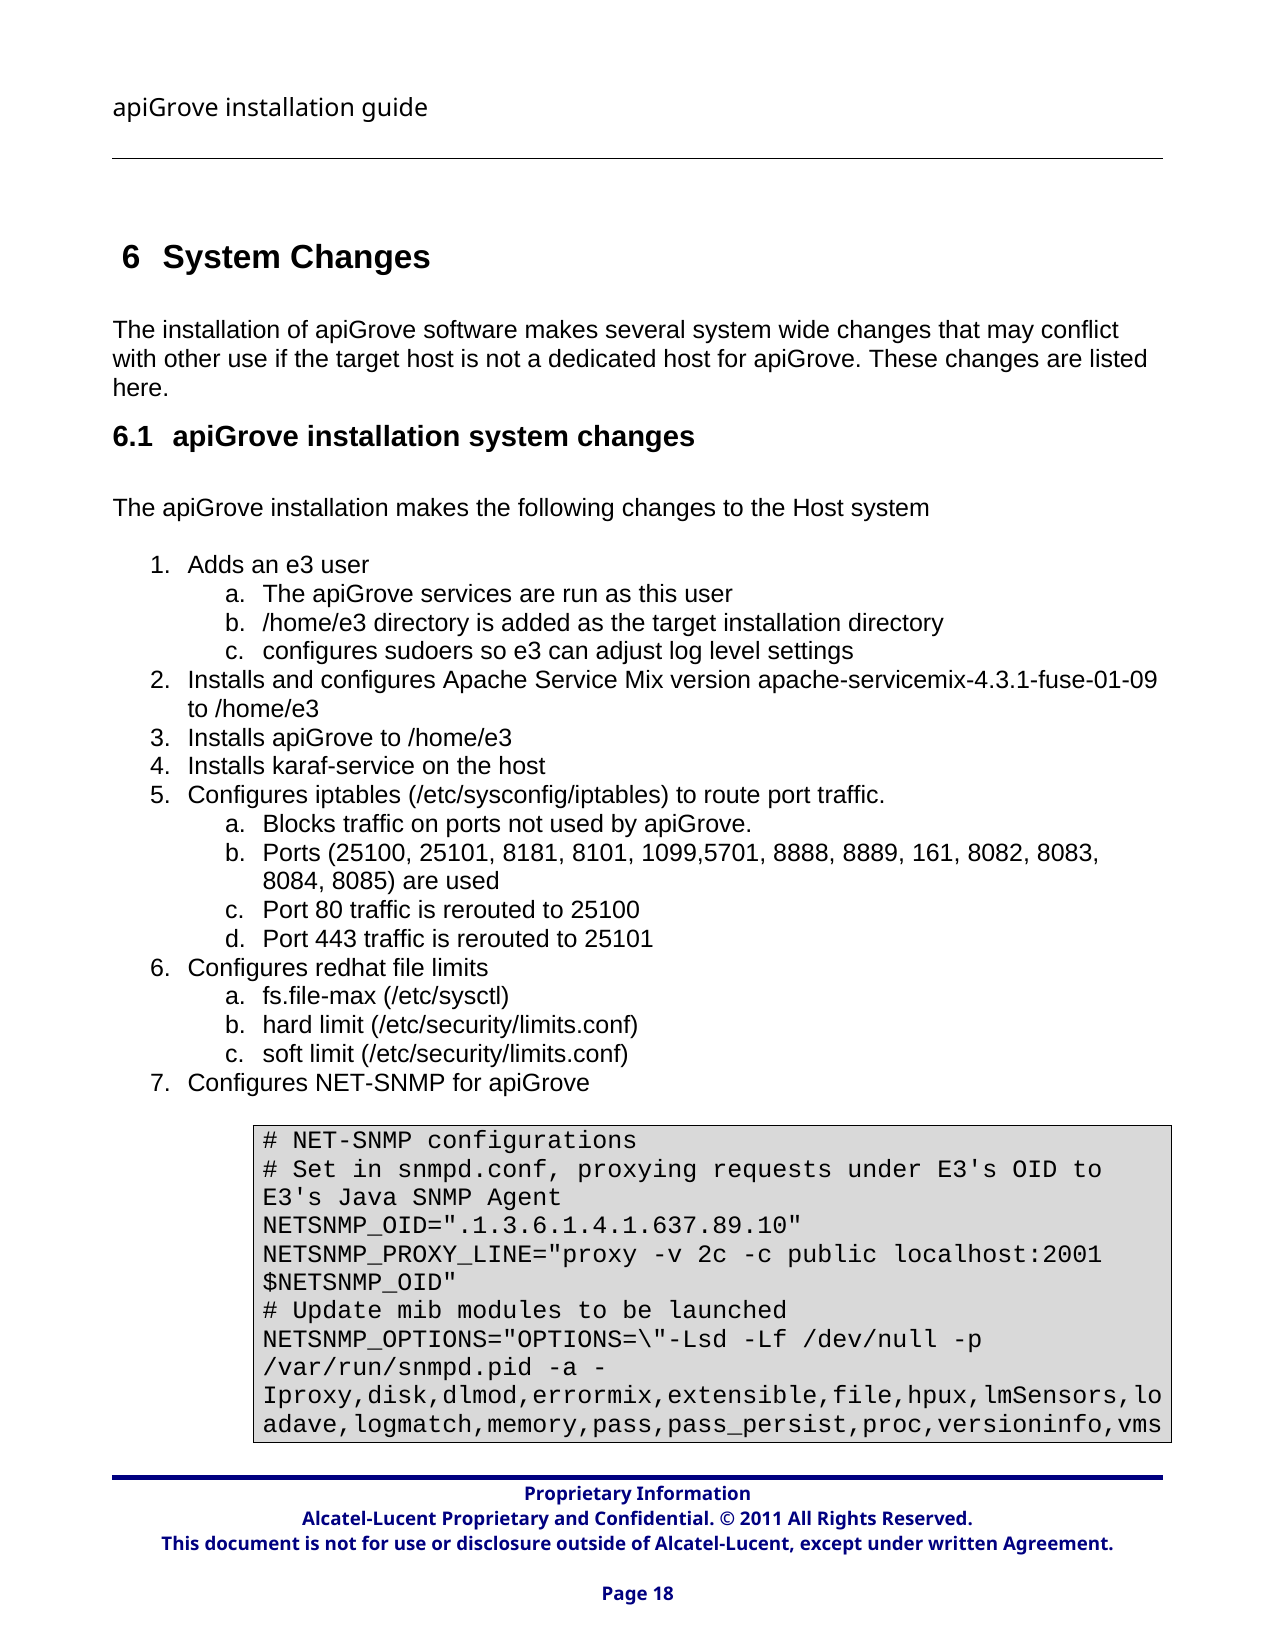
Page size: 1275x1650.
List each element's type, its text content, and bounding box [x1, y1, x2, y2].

list Port 443 traffic is rerouted to 25101 [225, 924, 1163, 952]
list # Update mib modules to be launched [254, 1295, 1171, 1323]
list Installs karaf-service on the host [150, 751, 1163, 780]
subtitle System Changes [122, 249, 1163, 274]
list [254, 1323, 1171, 1442]
list hard limit (/etc/security/limits.conf) [225, 1010, 1163, 1039]
list Configures NET-SNMP for apiGrove [150, 1067, 1163, 1096]
list The apiGrove services are run as this user [225, 579, 1163, 607]
subtitle apiGrove installation system changes [112, 426, 1163, 451]
list Adds an e3 user [150, 550, 1163, 579]
list configures sudoers so e3 can adjust log level settings [225, 636, 1163, 665]
list NETSNMP_PROXY_LINE="proxy -v 2c -c public localhost:2001 $NETSNMP_OID" [254, 1238, 1171, 1295]
list Port 80 traffic is rerouted to 25100 [225, 895, 1163, 924]
text The installation of apiGrove software makes several system wide changes that may conflict with other use if the target host is not a dedicated host for apiGrove. These changes are listed here. [112, 315, 1163, 401]
list Configures iptables (/etc/sysconfig/iptables) to route port traffic. [150, 780, 1163, 809]
list Installs apiGrove to /home/e3 [150, 722, 1163, 751]
list NETSNMP_OID=".1.3.6.1.4.1.637.89.10" [254, 1210, 1171, 1238]
list # Set in snmpd.conf, proxying requests under E3's OID to E3's Java SNMP Agent [254, 1153, 1171, 1210]
text The apiGrove installation makes the following changes to the Host system [112, 492, 1163, 521]
list Blocks traffic on ports not used by apiGrove. [225, 809, 1163, 837]
list Configures redhat file limits [150, 952, 1163, 981]
list Ports (25100, 25101, 8181, 8101, 1099,5701, 8888, 8889, 161, 8082, 8083, 8084, 8085) are used [225, 837, 1163, 895]
list # NET-SNMP configurations [254, 1126, 1171, 1153]
list fs.file-max (/etc/sysctl) [225, 981, 1163, 1010]
list Installs and configures Apache Service Mix version apache-servicemix-4.3.1-fuse-01-09 to /home/e3 [150, 665, 1163, 722]
list soft limit (/etc/security/limits.conf) [225, 1039, 1163, 1067]
list /home/e3 directory is added as the target installation directory [225, 607, 1163, 636]
